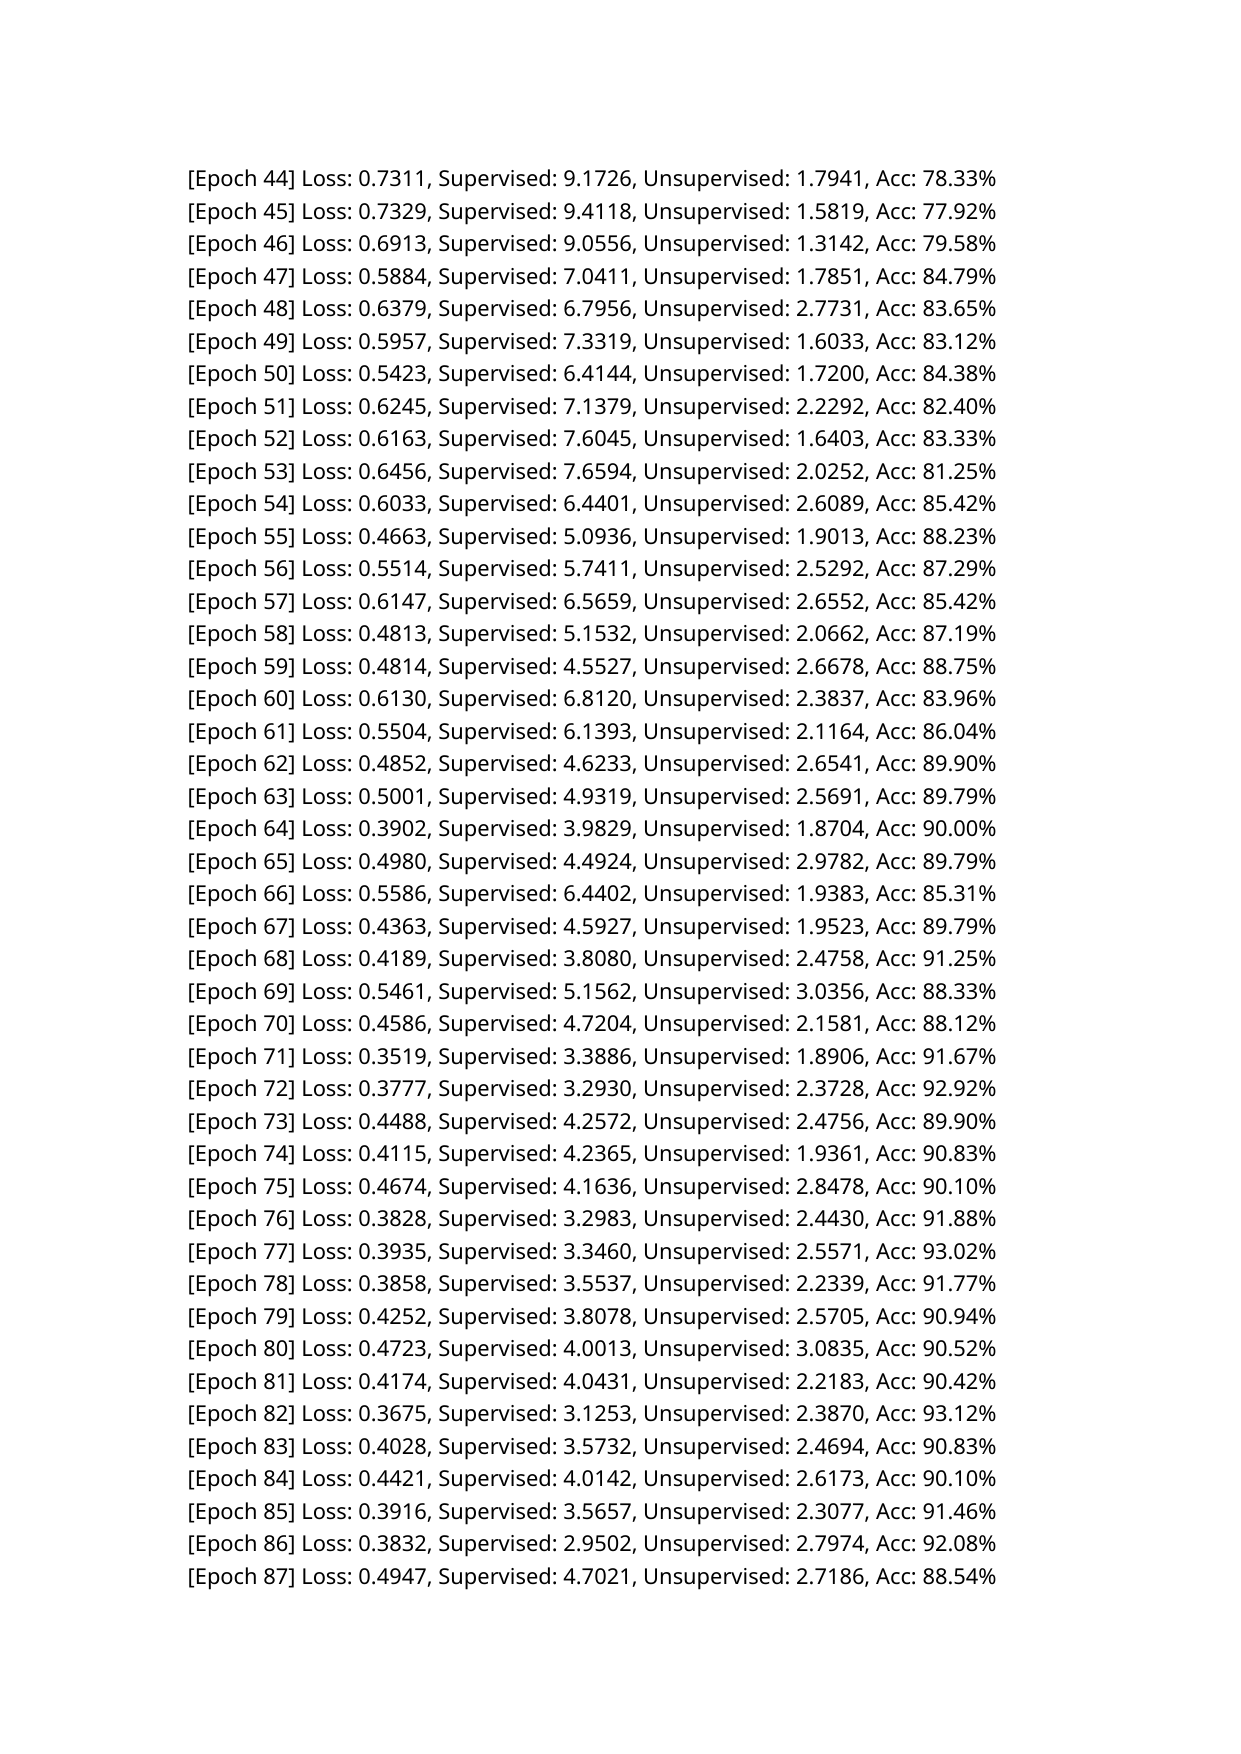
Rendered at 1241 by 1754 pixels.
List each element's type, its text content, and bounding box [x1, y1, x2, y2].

text [Epoch 49] Loss: 0.5957, Supervised: 7.3319, Unsupervised: 1.6033, Acc: 83.12% [187, 324, 1053, 357]
text [Epoch 47] Loss: 0.5884, Supervised: 7.0411, Unsupervised: 1.7851, Acc: 84.79% [187, 259, 1053, 292]
text [Epoch 59] Loss: 0.4814, Supervised: 4.5527, Unsupervised: 2.6678, Acc: 88.75% [187, 649, 1053, 682]
text [Epoch 87] Loss: 0.4947, Supervised: 4.7021, Unsupervised: 2.7186, Acc: 88.54% [187, 1559, 1053, 1592]
text [Epoch 53] Loss: 0.6456, Supervised: 7.6594, Unsupervised: 2.0252, Acc: 81.25% [187, 454, 1053, 487]
text [Epoch 80] Loss: 0.4723, Supervised: 4.0013, Unsupervised: 3.0835, Acc: 90.52% [187, 1332, 1053, 1364]
text [Epoch 79] Loss: 0.4252, Supervised: 3.8078, Unsupervised: 2.5705, Acc: 90.94% [187, 1299, 1053, 1332]
text [Epoch 84] Loss: 0.4421, Supervised: 4.0142, Unsupervised: 2.6173, Acc: 90.10% [187, 1462, 1053, 1494]
text [Epoch 45] Loss: 0.7329, Supervised: 9.4118, Unsupervised: 1.5819, Acc: 77.92% [187, 194, 1053, 227]
text [Epoch 73] Loss: 0.4488, Supervised: 4.2572, Unsupervised: 2.4756, Acc: 89.90% [187, 1104, 1053, 1137]
text [Epoch 86] Loss: 0.3832, Supervised: 2.9502, Unsupervised: 2.7974, Acc: 92.08% [187, 1527, 1053, 1559]
text [Epoch 66] Loss: 0.5586, Supervised: 6.4402, Unsupervised: 1.9383, Acc: 85.31% [187, 877, 1053, 909]
text [Epoch 61] Loss: 0.5504, Supervised: 6.1393, Unsupervised: 2.1164, Acc: 86.04% [187, 714, 1053, 747]
text [Epoch 75] Loss: 0.4674, Supervised: 4.1636, Unsupervised: 2.8478, Acc: 90.10% [187, 1169, 1053, 1202]
text [Epoch 52] Loss: 0.6163, Supervised: 7.6045, Unsupervised: 1.6403, Acc: 83.33% [187, 422, 1053, 454]
text [Epoch 58] Loss: 0.4813, Supervised: 5.1532, Unsupervised: 2.0662, Acc: 87.19% [187, 617, 1053, 649]
text [Epoch 78] Loss: 0.3858, Supervised: 3.5537, Unsupervised: 2.2339, Acc: 91.77% [187, 1267, 1053, 1299]
text [Epoch 85] Loss: 0.3916, Supervised: 3.5657, Unsupervised: 2.3077, Acc: 91.46% [187, 1494, 1053, 1527]
text [Epoch 48] Loss: 0.6379, Supervised: 6.7956, Unsupervised: 2.7731, Acc: 83.65% [187, 292, 1053, 324]
text [Epoch 56] Loss: 0.5514, Supervised: 5.7411, Unsupervised: 2.5292, Acc: 87.29% [187, 552, 1053, 584]
text [Epoch 62] Loss: 0.4852, Supervised: 4.6233, Unsupervised: 2.6541, Acc: 89.90% [187, 747, 1053, 779]
text [Epoch 68] Loss: 0.4189, Supervised: 3.8080, Unsupervised: 2.4758, Acc: 91.25% [187, 942, 1053, 974]
text [Epoch 83] Loss: 0.4028, Supervised: 3.5732, Unsupervised: 2.4694, Acc: 90.83% [187, 1429, 1053, 1462]
text [Epoch 69] Loss: 0.5461, Supervised: 5.1562, Unsupervised: 3.0356, Acc: 88.33% [187, 974, 1053, 1007]
text [Epoch 57] Loss: 0.6147, Supervised: 6.5659, Unsupervised: 2.6552, Acc: 85.42% [187, 584, 1053, 617]
text [Epoch 44] Loss: 0.7311, Supervised: 9.1726, Unsupervised: 1.7941, Acc: 78.33% [187, 162, 1053, 194]
text [Epoch 67] Loss: 0.4363, Supervised: 4.5927, Unsupervised: 1.9523, Acc: 89.79% [187, 909, 1053, 942]
text [Epoch 46] Loss: 0.6913, Supervised: 9.0556, Unsupervised: 1.3142, Acc: 79.58% [187, 227, 1053, 259]
text [Epoch 76] Loss: 0.3828, Supervised: 3.2983, Unsupervised: 2.4430, Acc: 91.88% [187, 1202, 1053, 1234]
text [Epoch 81] Loss: 0.4174, Supervised: 4.0431, Unsupervised: 2.2183, Acc: 90.42% [187, 1364, 1053, 1397]
text [Epoch 64] Loss: 0.3902, Supervised: 3.9829, Unsupervised: 1.8704, Acc: 90.00% [187, 812, 1053, 844]
text [Epoch 77] Loss: 0.3935, Supervised: 3.3460, Unsupervised: 2.5571, Acc: 93.02% [187, 1234, 1053, 1267]
text [Epoch 65] Loss: 0.4980, Supervised: 4.4924, Unsupervised: 2.9782, Acc: 89.79% [187, 844, 1053, 877]
text [Epoch 51] Loss: 0.6245, Supervised: 7.1379, Unsupervised: 2.2292, Acc: 82.40% [187, 389, 1053, 422]
text [Epoch 74] Loss: 0.4115, Supervised: 4.2365, Unsupervised: 1.9361, Acc: 90.83% [187, 1137, 1053, 1169]
text [Epoch 55] Loss: 0.4663, Supervised: 5.0936, Unsupervised: 1.9013, Acc: 88.23% [187, 519, 1053, 552]
text [Epoch 50] Loss: 0.5423, Supervised: 6.4144, Unsupervised: 1.7200, Acc: 84.38% [187, 357, 1053, 389]
text [Epoch 70] Loss: 0.4586, Supervised: 4.7204, Unsupervised: 2.1581, Acc: 88.12% [187, 1007, 1053, 1039]
text [Epoch 60] Loss: 0.6130, Supervised: 6.8120, Unsupervised: 2.3837, Acc: 83.96% [187, 682, 1053, 714]
text [Epoch 54] Loss: 0.6033, Supervised: 6.4401, Unsupervised: 2.6089, Acc: 85.42% [187, 487, 1053, 519]
text [Epoch 82] Loss: 0.3675, Supervised: 3.1253, Unsupervised: 2.3870, Acc: 93.12% [187, 1397, 1053, 1429]
text [Epoch 63] Loss: 0.5001, Supervised: 4.9319, Unsupervised: 2.5691, Acc: 89.79% [187, 779, 1053, 812]
text [Epoch 71] Loss: 0.3519, Supervised: 3.3886, Unsupervised: 1.8906, Acc: 91.67% [187, 1039, 1053, 1072]
text [Epoch 72] Loss: 0.3777, Supervised: 3.2930, Unsupervised: 2.3728, Acc: 92.92% [187, 1072, 1053, 1104]
